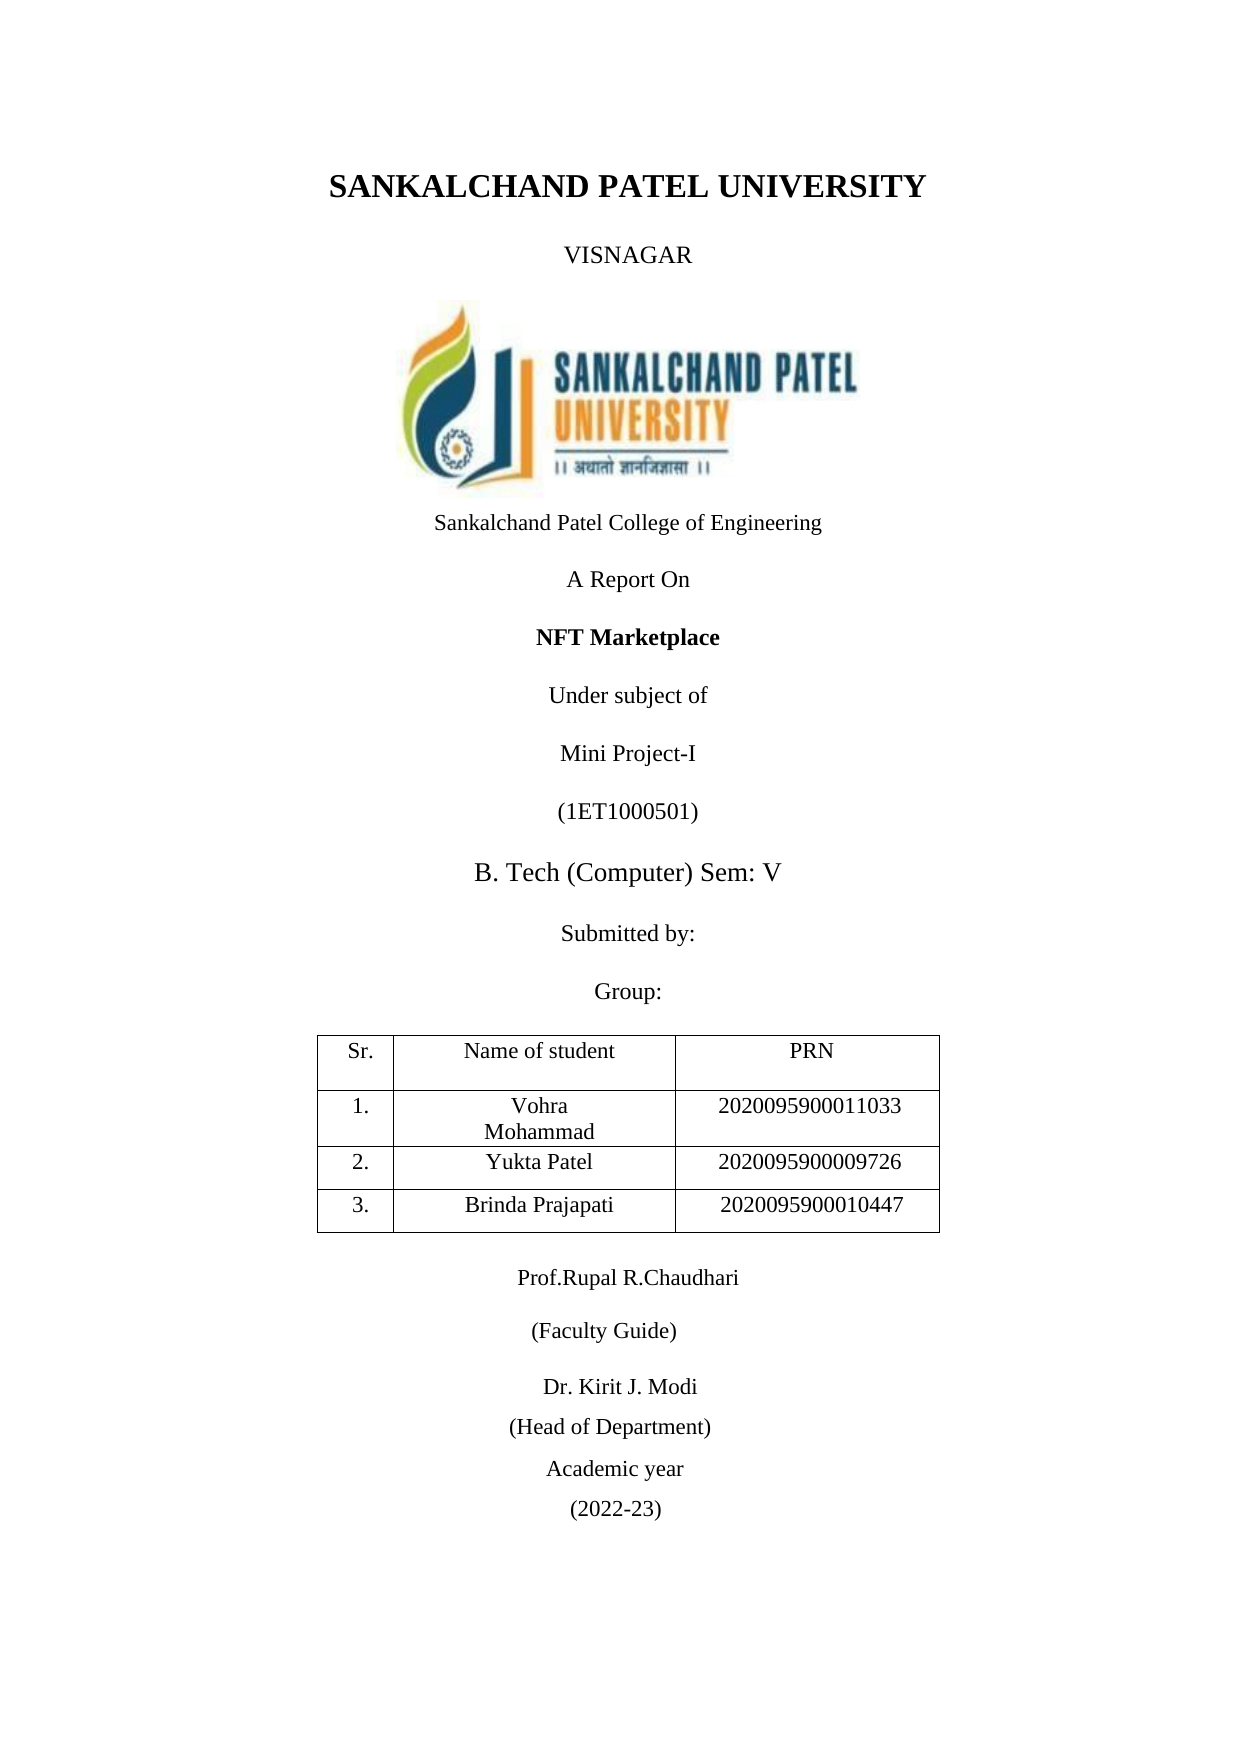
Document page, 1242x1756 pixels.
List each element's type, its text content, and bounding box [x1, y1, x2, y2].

table_header Name of student [394, 1036, 675, 1090]
table_cell 1. [318, 1091, 393, 1146]
text B. Tech (Computer) Sem: V [313, 856, 943, 887]
table_header Sr. [318, 1036, 393, 1090]
subtitle SANKALCHAND PATEL UNIVERSITY [312, 166, 943, 205]
table_cell 3. [318, 1190, 393, 1232]
table_header PRN [676, 1036, 939, 1090]
text VISNAGAR [313, 240, 943, 269]
text (Faculty Guide) [531, 1317, 727, 1343]
table_cell 2. [318, 1147, 393, 1189]
text NFT Marketplace [313, 623, 943, 651]
table_cell 2020095900010447 [676, 1190, 939, 1232]
text Submitted by: Group: [548, 919, 708, 1005]
picture [395, 300, 861, 498]
text A Report On [313, 565, 943, 593]
table_cell 2020095900011033 [676, 1091, 939, 1146]
text Academic year (2022-23) [546, 1455, 691, 1521]
table_cell Yukta Patel [394, 1147, 675, 1189]
table_cell Brinda Prajapati [394, 1190, 675, 1232]
table_cell 2020095900009726 [676, 1147, 939, 1189]
text Dr. Kirit J. Modi (Head of Department) [509, 1373, 721, 1439]
table_cell Vohra Mohammad [394, 1091, 675, 1146]
text Under subject of Mini Project-I (1ET1000501) [548, 681, 708, 825]
text Prof.Rupal R.Chaudhari [71, 1264, 1185, 1291]
